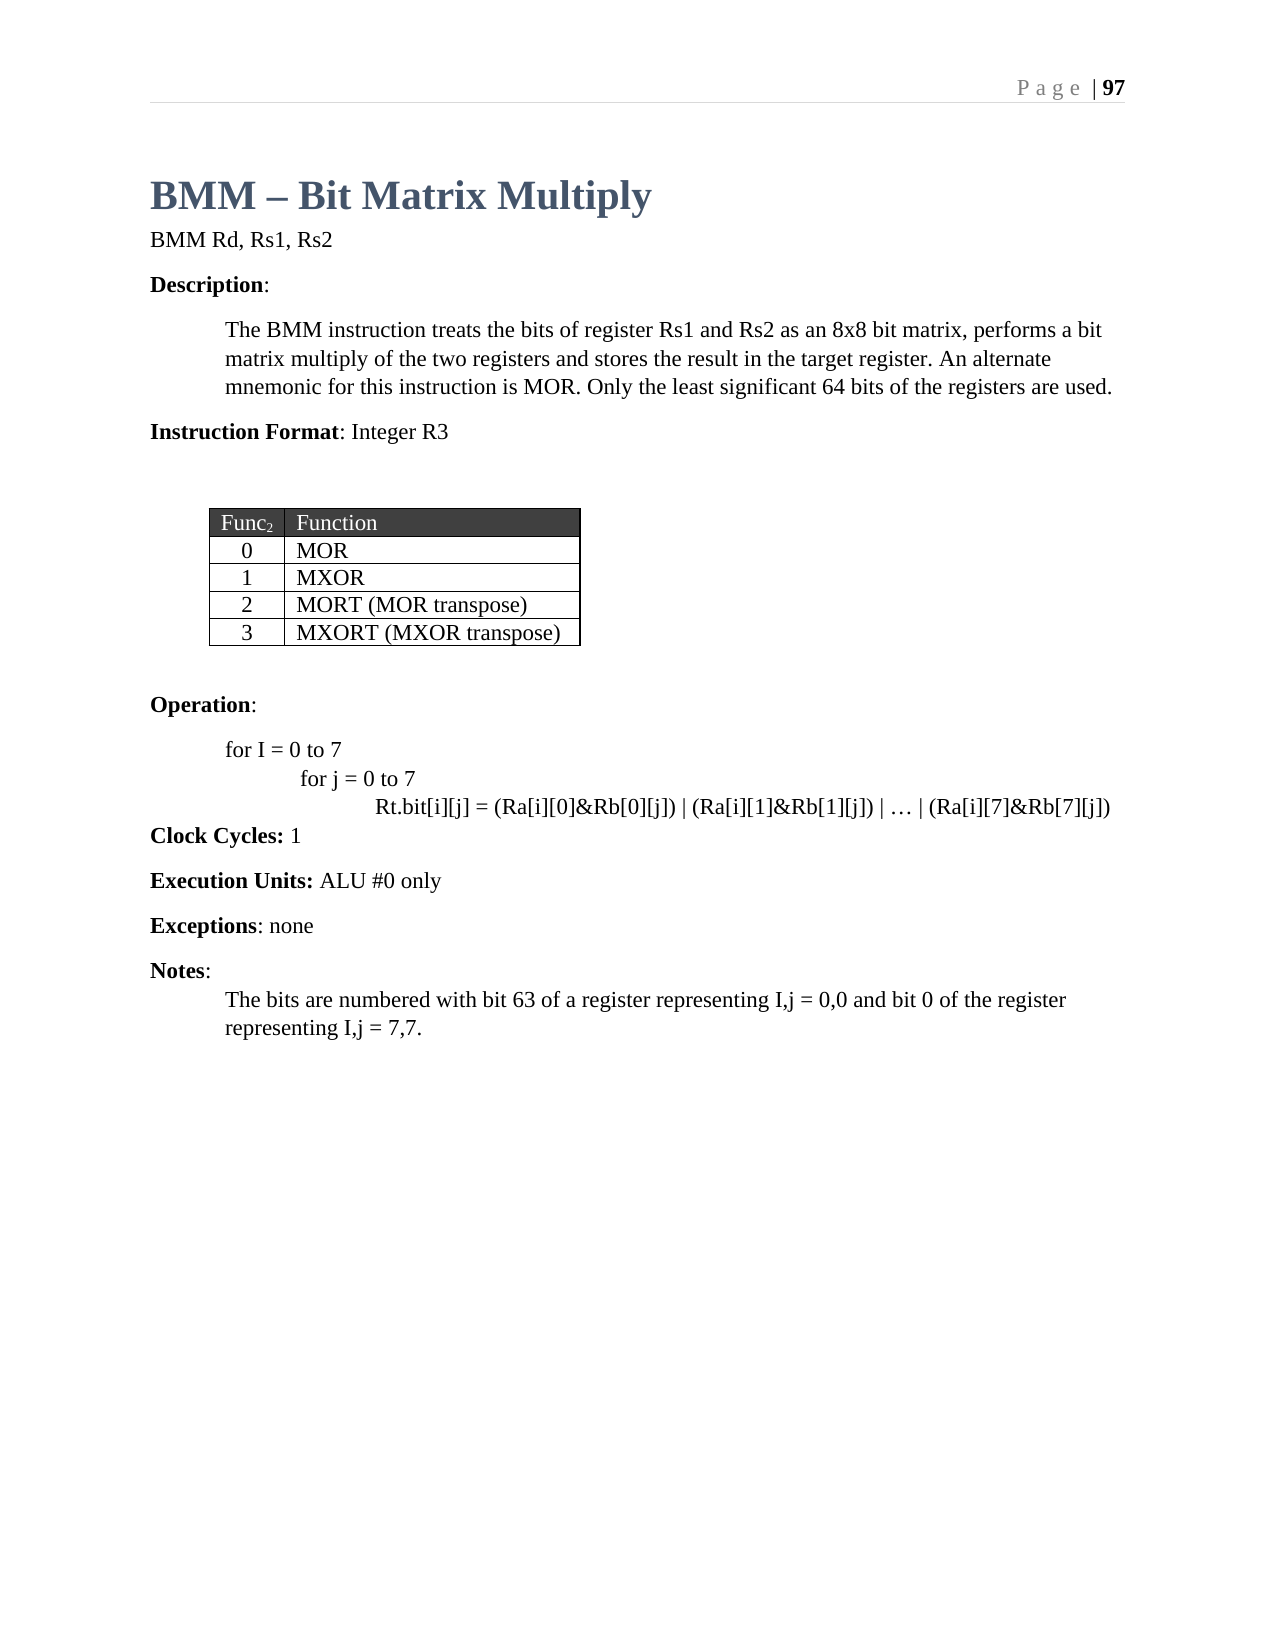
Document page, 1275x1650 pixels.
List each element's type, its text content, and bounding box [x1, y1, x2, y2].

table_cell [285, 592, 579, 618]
text The bits are numbered with bit 63 of a register representing I,j = 0,0 and bit 0 of the register representing I,j = 7,7. [225, 986, 1125, 1040]
text for j = 0 to 7 [225, 765, 1125, 791]
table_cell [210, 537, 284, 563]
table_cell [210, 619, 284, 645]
text BMM Rd, Rs1, Rs2 [150, 226, 1125, 252]
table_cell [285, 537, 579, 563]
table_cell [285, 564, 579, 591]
text Execution Units: ALU #0 only [150, 867, 1125, 893]
text The BMM instruction treats the bits of register Rs1 and Rs2 as an 8x8 bit matrix, performs a bit matrix multiply of the two registers and stores the result in the target register. An alternate mnemonic for this instruction is MOR. Only the least significant 64 bits of the registers are used. [225, 316, 1125, 399]
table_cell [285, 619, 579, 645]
text Clock Cycles: 1 [150, 822, 1125, 848]
text Exceptions: none [150, 912, 1125, 938]
text Instruction Format: Integer R3 [150, 418, 1125, 444]
text Description: [150, 271, 1125, 297]
text Rt.bit[i][j] = (Ra[i][0]&Rb[0][j]) | (Ra[i][1]&Rb[1][j]) | … | (Ra[i][7]&Rb[7][j]) [225, 793, 1125, 820]
text Operation: [150, 691, 1125, 718]
text for I = 0 to 7 [225, 737, 1125, 763]
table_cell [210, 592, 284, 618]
text Notes: [150, 957, 1125, 983]
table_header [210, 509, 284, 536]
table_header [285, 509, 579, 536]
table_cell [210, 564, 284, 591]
subtitle BMM – Bit Matrix Multiply [150, 171, 1125, 219]
